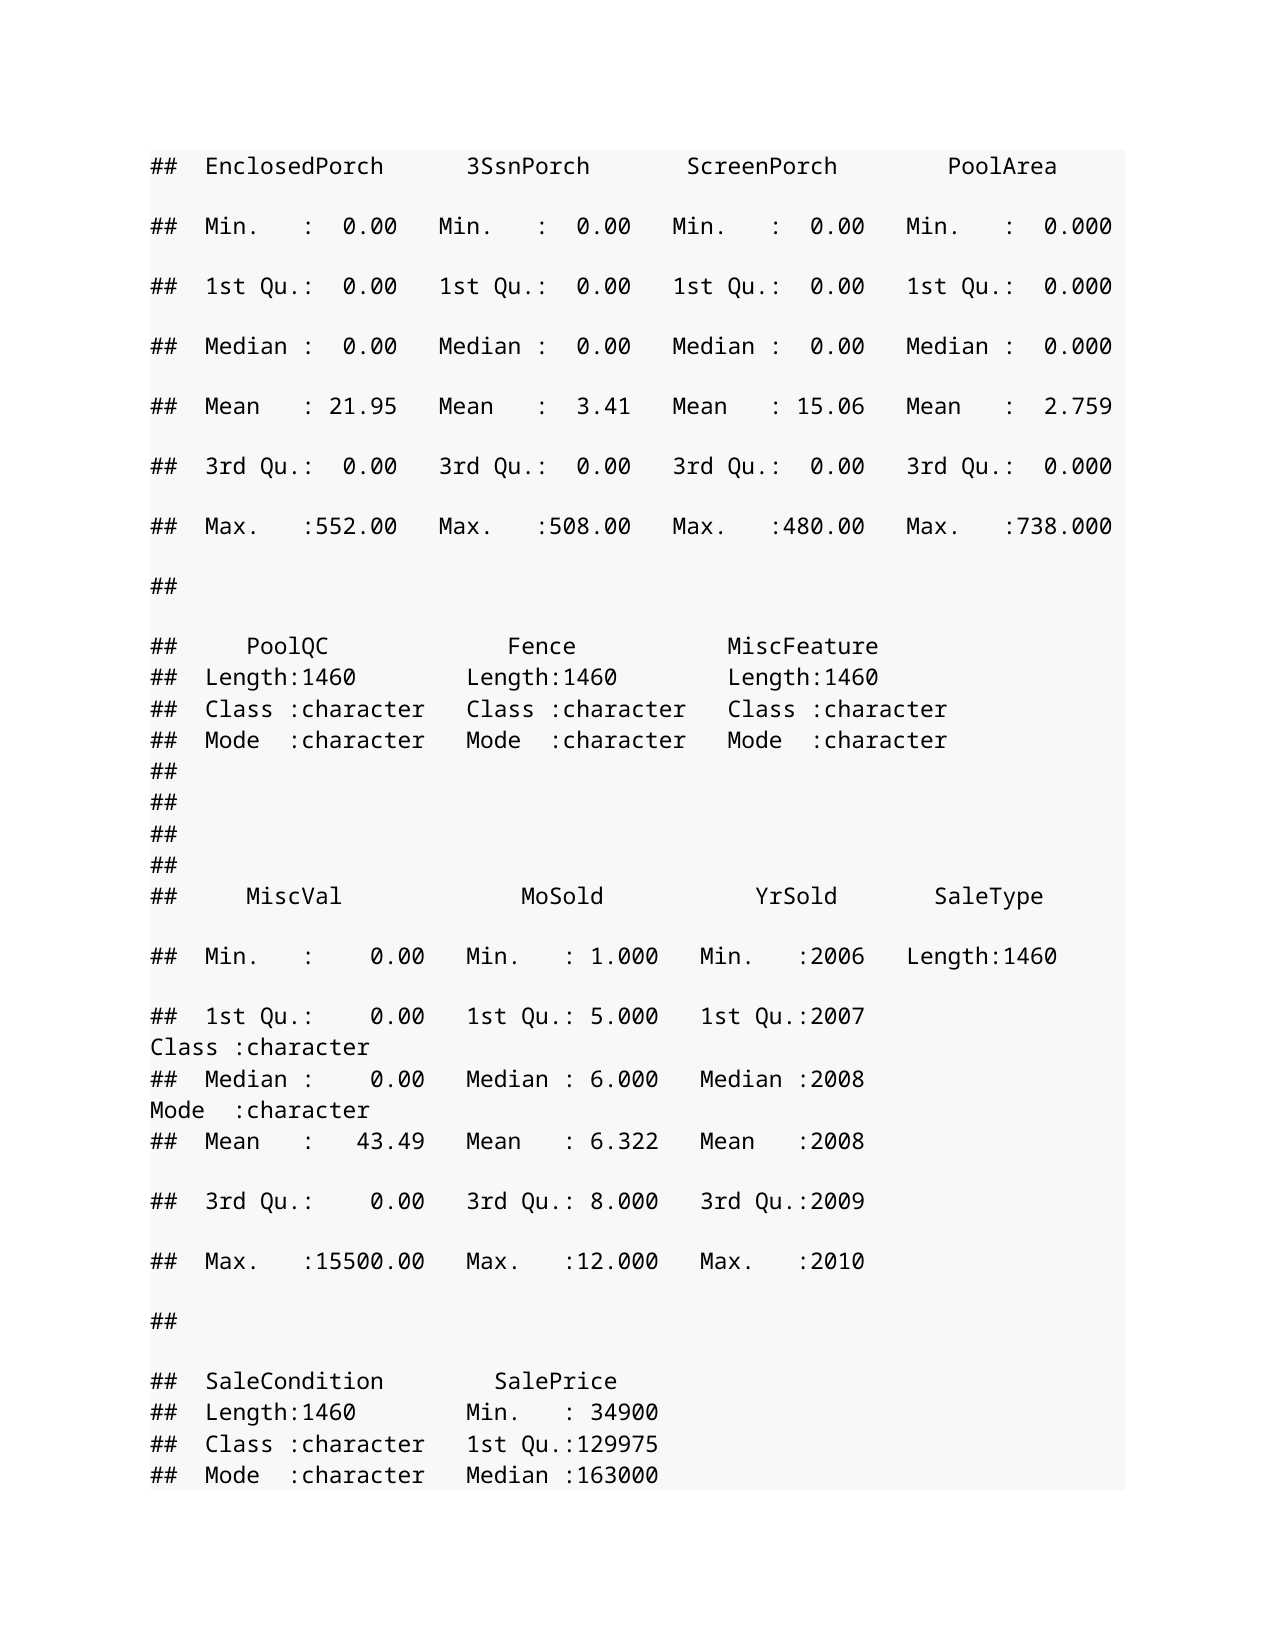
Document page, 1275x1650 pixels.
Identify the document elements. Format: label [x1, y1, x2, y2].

text [150, 150, 1125, 1490]
